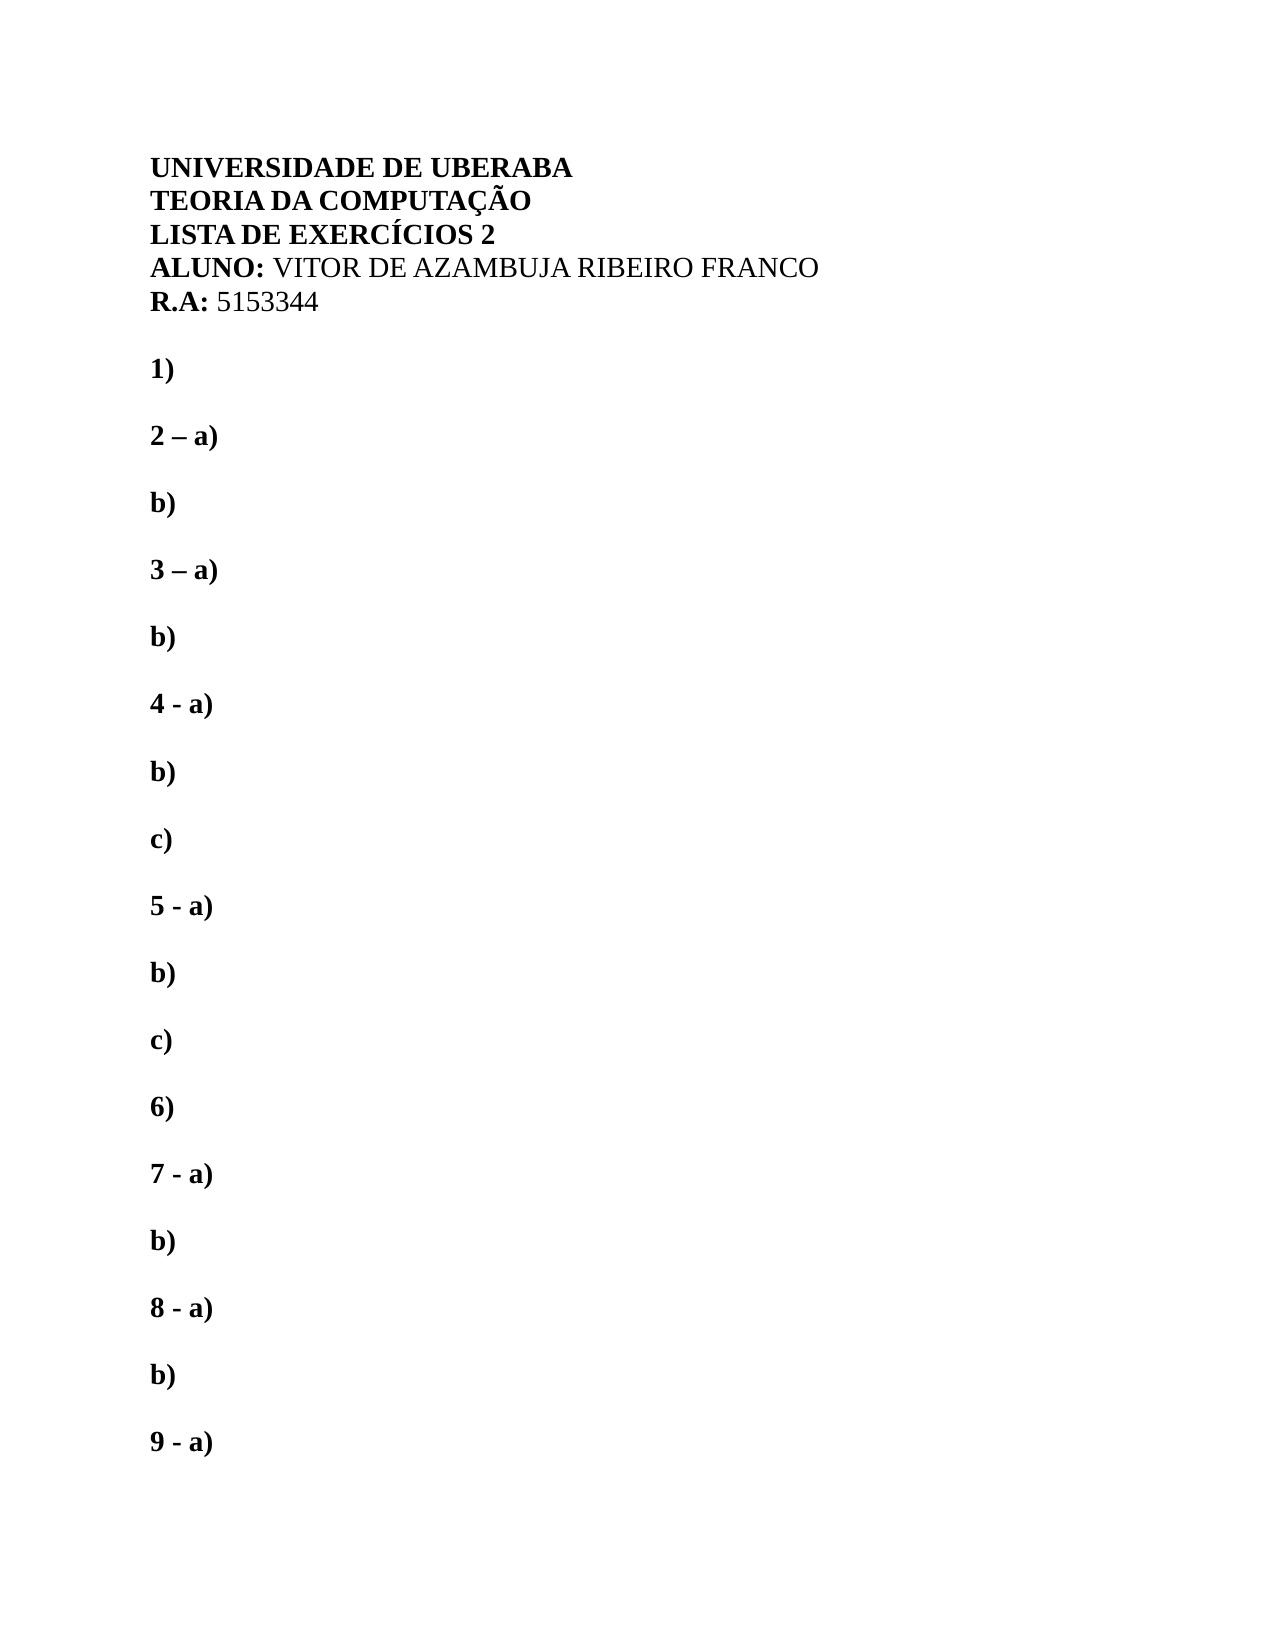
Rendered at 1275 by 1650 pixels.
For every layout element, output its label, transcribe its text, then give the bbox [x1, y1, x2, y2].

text 3 – a) [150, 552, 1125, 586]
text b) [150, 1357, 1125, 1391]
text 1) [150, 351, 1125, 385]
text ALUNO: VITOR DE AZAMBUJA RIBEIRO FRANCO [150, 251, 1125, 284]
text 6) [150, 1089, 1125, 1123]
text b) [150, 619, 1125, 653]
text c) [150, 1022, 1125, 1056]
text 9 - a) [150, 1424, 1125, 1458]
text TEORIA DA COMPUTAÇÃO [150, 183, 1125, 217]
text 2 – a) [150, 418, 1125, 452]
text c) [150, 821, 1125, 854]
text UNIVERSIDADE DE UBERABA [150, 150, 1125, 183]
text 7 - a) [150, 1156, 1125, 1190]
text R.A: 5153344 [150, 284, 1125, 318]
text LISTA DE EXERCÍCIOS 2 [150, 217, 1125, 251]
text b) [150, 1223, 1125, 1257]
text 5 - a) [150, 888, 1125, 921]
text b) [150, 955, 1125, 988]
text 4 - a) [150, 687, 1125, 720]
text b) [150, 485, 1125, 519]
text 8 - a) [150, 1290, 1125, 1324]
text b) [150, 754, 1125, 787]
